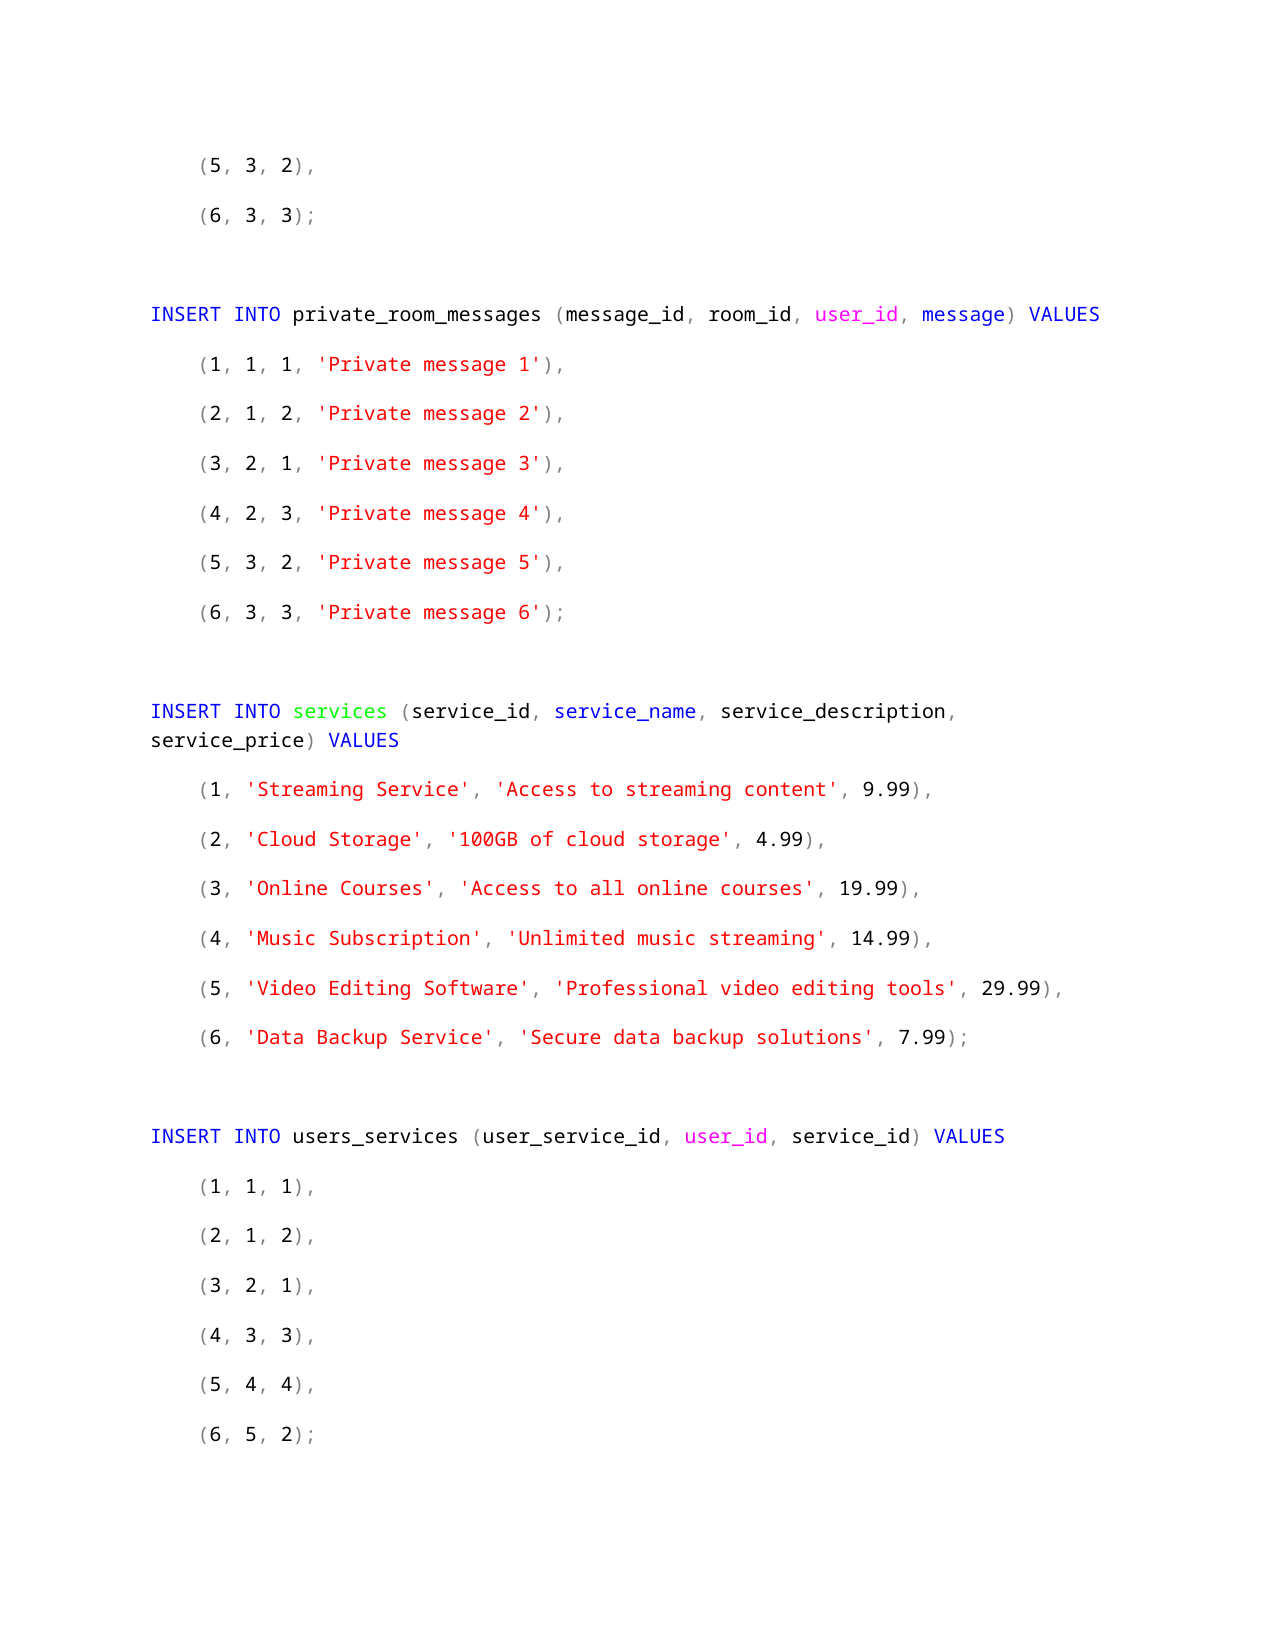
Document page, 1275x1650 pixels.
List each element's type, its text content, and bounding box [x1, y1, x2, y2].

text INSERT INTO users_services (user_service_id, user_id, service_id) VALUES [150, 1121, 1125, 1149]
text INSERT INTO services (service_id, service_name, service_description, service_price) VALUES [150, 695, 1125, 753]
text (5, 'Video Editing Software', 'Professional video editing tools', 29.99), [150, 972, 1125, 1001]
text (2, 1, 2), [150, 1220, 1125, 1249]
text (6, 'Data Backup Service', 'Secure data backup solutions', 7.99); [150, 1022, 1125, 1050]
text (1, 1, 1, 'Private message 1'), [150, 348, 1125, 377]
text (2, 1, 2, 'Private message 2'), [150, 398, 1125, 427]
text (3, 2, 1), [150, 1269, 1125, 1298]
text (2, 'Cloud Storage', '100GB of cloud storage', 4.99), [150, 823, 1125, 852]
text (1, 1, 1), [150, 1170, 1125, 1199]
text (3, 'Online Courses', 'Access to all online courses', 19.99), [150, 873, 1125, 902]
text (1, 'Streaming Service', 'Access to streaming content', 9.99), [150, 774, 1125, 802]
text (6, 3, 3, 'Private message 6'); [150, 596, 1125, 625]
text (4, 2, 3, 'Private message 4'), [150, 497, 1125, 526]
text (5, 3, 2, 'Private message 5'), [150, 547, 1125, 575]
text (6, 5, 2); [150, 1418, 1125, 1447]
text (6, 3, 3); [150, 199, 1125, 228]
text INSERT INTO private_room_messages (message_id, room_id, user_id, message) VALUES [150, 299, 1125, 327]
text (3, 2, 1, 'Private message 3'), [150, 447, 1125, 476]
text (5, 3, 2), [150, 150, 1125, 179]
text (5, 4, 4), [150, 1369, 1125, 1397]
text (4, 3, 3), [150, 1319, 1125, 1348]
text (4, 'Music Subscription', 'Unlimited music streaming', 14.99), [150, 922, 1125, 951]
